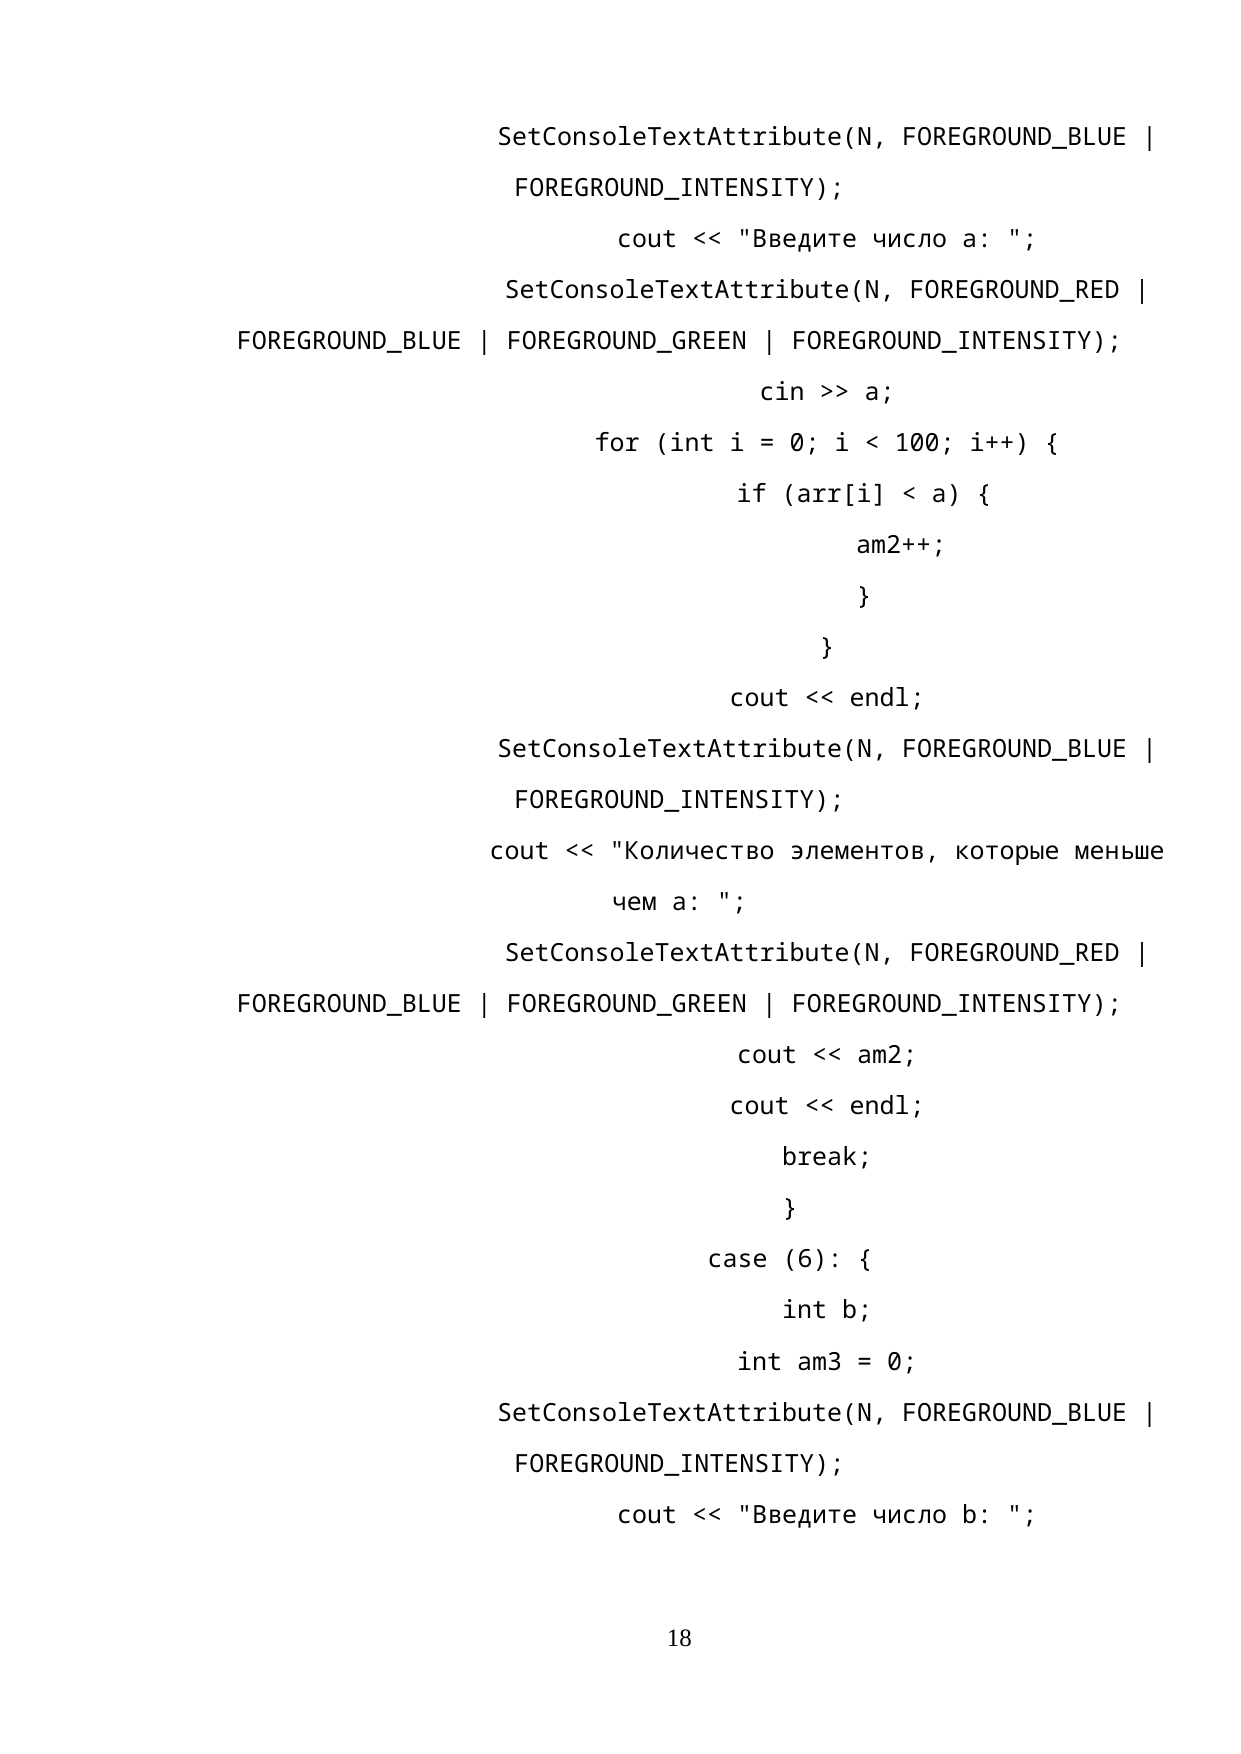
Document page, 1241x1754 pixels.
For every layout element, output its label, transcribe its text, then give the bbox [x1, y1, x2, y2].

text break; [177, 1139, 1181, 1173]
text cout << endl; [177, 1088, 1181, 1122]
text cin >> a; [177, 373, 1181, 407]
text int am3 = 0; [177, 1343, 1181, 1377]
text cout << "Введите число a: "; [177, 220, 1181, 254]
text for (int i = 0; i < 100; i++) { [177, 424, 1181, 458]
text SetConsoleTextAttribute(N, FOREGROUND_RED | FOREGROUND_BLUE | FOREGROUND_GREEN | FOREGROUND_INTENSITY); [177, 935, 1181, 1020]
text SetConsoleTextAttribute(N, FOREGROUND_BLUE | FOREGROUND_INTENSITY); [177, 731, 1181, 816]
text cout << "Количество элементов, которые меньше чем a: "; [177, 833, 1181, 918]
text SetConsoleTextAttribute(N, FOREGROUND_BLUE | FOREGROUND_INTENSITY); [177, 1394, 1181, 1479]
text int b; [177, 1292, 1181, 1326]
text } [177, 1190, 1181, 1224]
text cout << "Введите число b: "; [177, 1496, 1181, 1530]
text } [177, 577, 1181, 612]
text if (arr[i] < a) { [177, 475, 1181, 509]
text am2++; [177, 526, 1181, 561]
text SetConsoleTextAttribute(N, FOREGROUND_RED | FOREGROUND_BLUE | FOREGROUND_GREEN | FOREGROUND_INTENSITY); [177, 271, 1181, 356]
text cout << endl; [177, 679, 1181, 714]
text cout << am2; [177, 1037, 1181, 1071]
text } [177, 628, 1181, 663]
text case (6): { [177, 1241, 1181, 1275]
text SetConsoleTextAttribute(N, FOREGROUND_BLUE | FOREGROUND_INTENSITY); [177, 118, 1181, 203]
